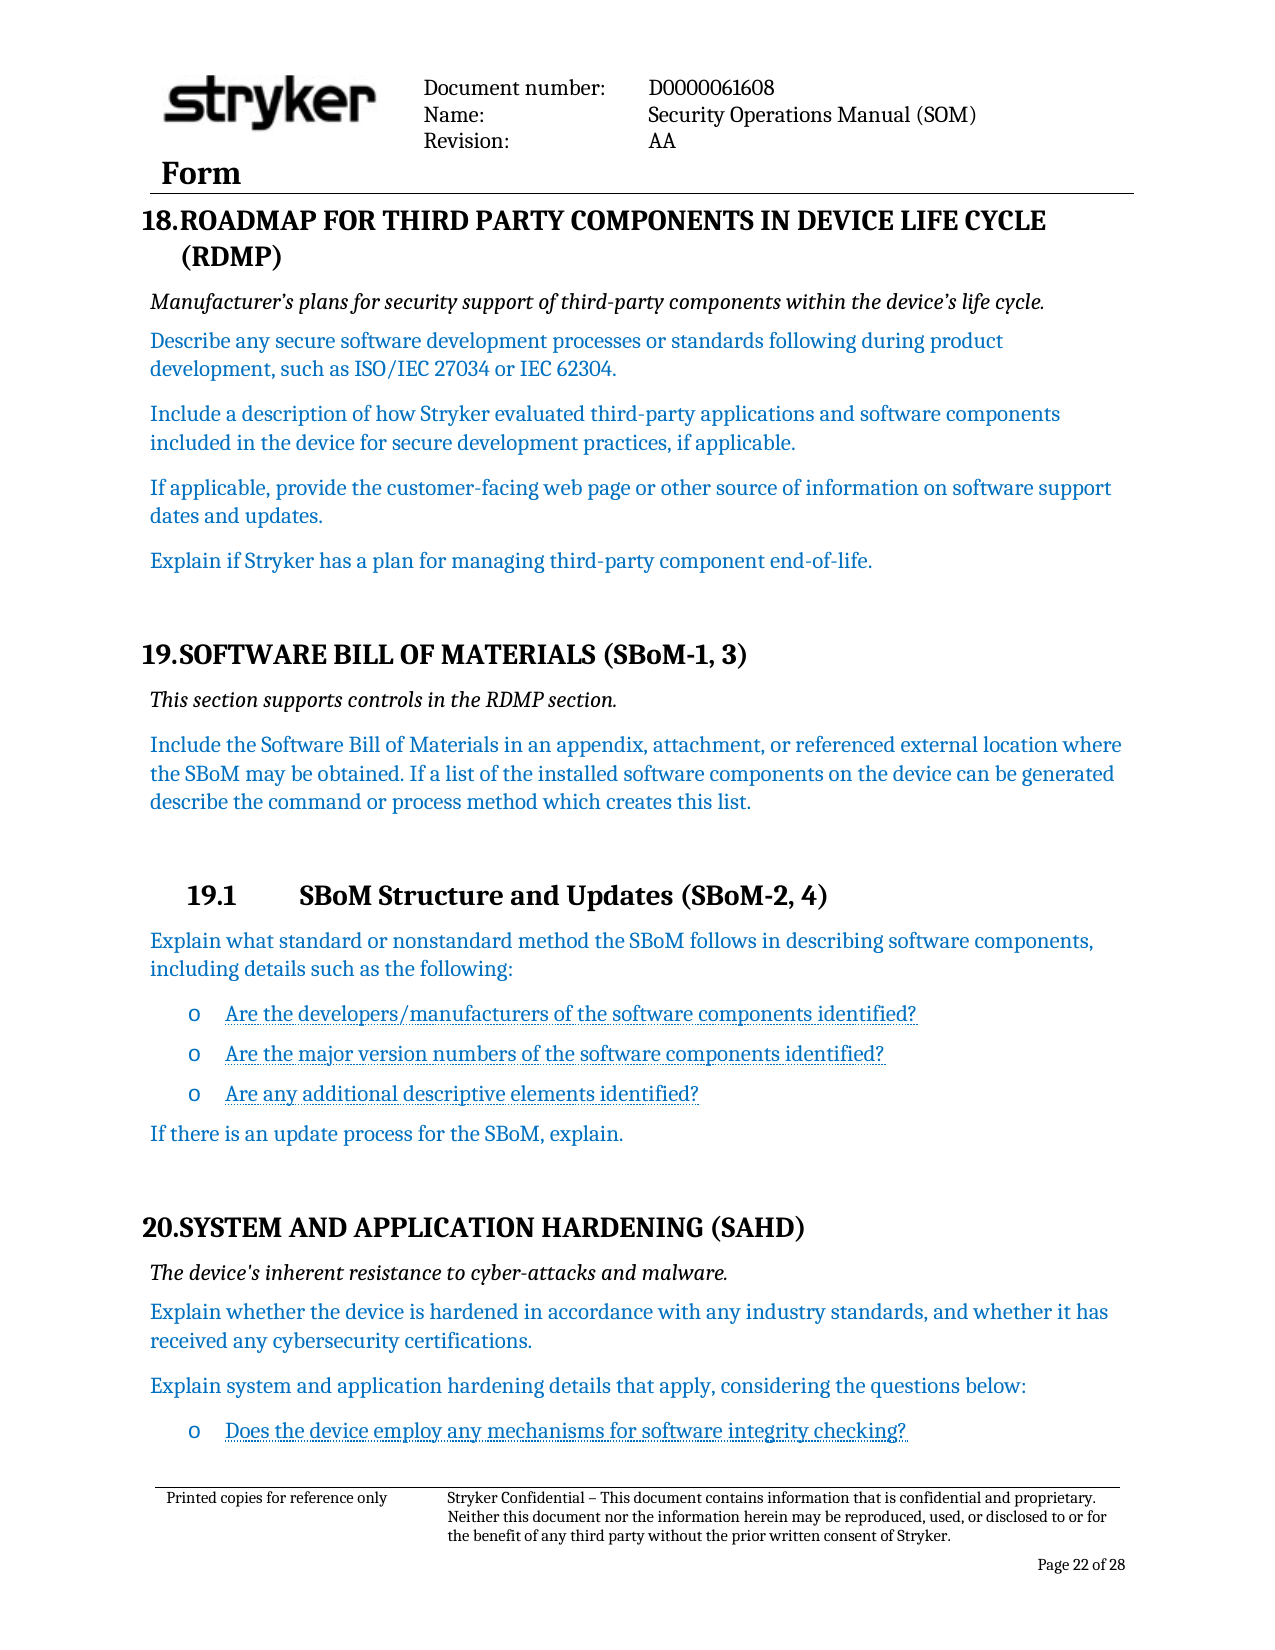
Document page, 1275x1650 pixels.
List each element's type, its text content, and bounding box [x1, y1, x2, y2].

picture [161, 75, 381, 135]
text Include the Software Bill of Materials in an appendix, attachment, or referenced external location where the SBoM may be obtained. If a list of the installed software components on the device can be generated describe the command or process method which creates this list. [150, 732, 1125, 815]
subtitle SBoM Structure and Updates (SBoM-2, 4) [187, 879, 1125, 913]
text If applicable, provide the customer-facing web page or other source of information on software support dates and updates. [150, 474, 1125, 529]
text Explain if Stryker has a plan for managing third-party component end-of-life. [150, 548, 1125, 574]
list Are the developers/manufacturers of the software components identified? [187, 1001, 1125, 1029]
text Describe any secure software development processes or standards following during product development, such as ISO/IEC 27034 or IEC 62304. [150, 327, 1125, 382]
list Are the major version numbers of the software components identified? [187, 1041, 1125, 1069]
text If there is an update process for the SBoM, explain. [150, 1121, 1125, 1148]
subtitle SOFTWARE BILL OF MATERIALS (SBoM-1, 3) [142, 638, 1125, 672]
subtitle ROADMAP FOR THIRD PARTY COMPONENTS IN DEVICE LIFE CYCLE (RDMP) [142, 204, 1125, 273]
text Include a description of how Stryker evaluated third-party applications and software components included in the device for secure development practices, if applicable. [150, 401, 1125, 456]
list Are any additional descriptive elements identified? [187, 1081, 1125, 1109]
text Explain what standard or nonstandard method the SBoM follows in describing software components, including details such as the following: [150, 928, 1125, 982]
text Explain whether the device is hardened in accordance with any industry standards, and whether it has received any cybersecurity certifications. [150, 1299, 1125, 1354]
subtitle SYSTEM AND APPLICATION HARDENING (SAHD) [142, 1211, 1125, 1245]
text Manufacturer’s plans for security support of third-party components within the device’s life cycle. [150, 288, 1125, 315]
text Explain system and application hardening details that apply, considering the questions below: [150, 1372, 1125, 1399]
text The device's inherent resistance to cyber-attacks and malware. [150, 1260, 1125, 1286]
list Does the device employ any mechanisms for software integrity checking? [187, 1418, 1125, 1445]
text This section supports controls in the RDMP section. [150, 687, 1125, 713]
